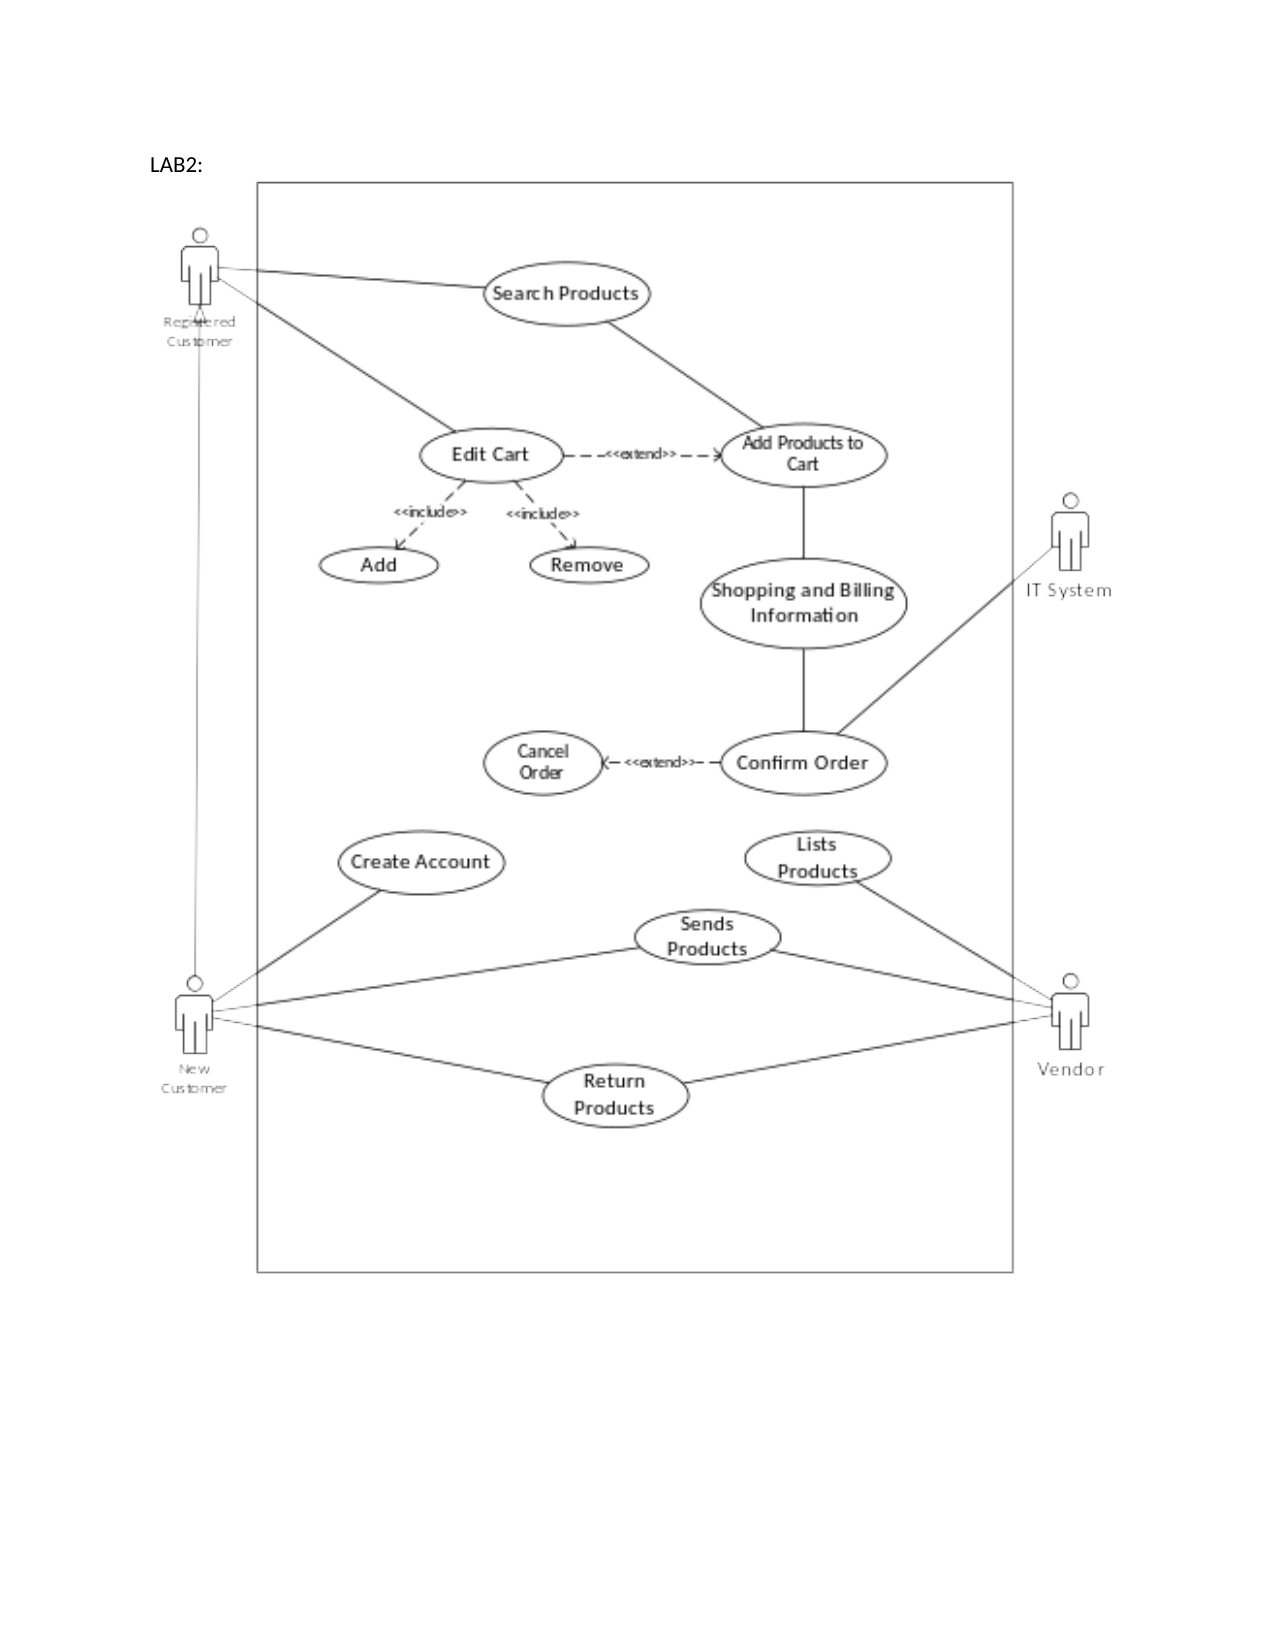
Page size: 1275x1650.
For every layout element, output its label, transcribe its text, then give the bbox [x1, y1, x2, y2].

text LAB2: [150, 150, 1125, 1278]
